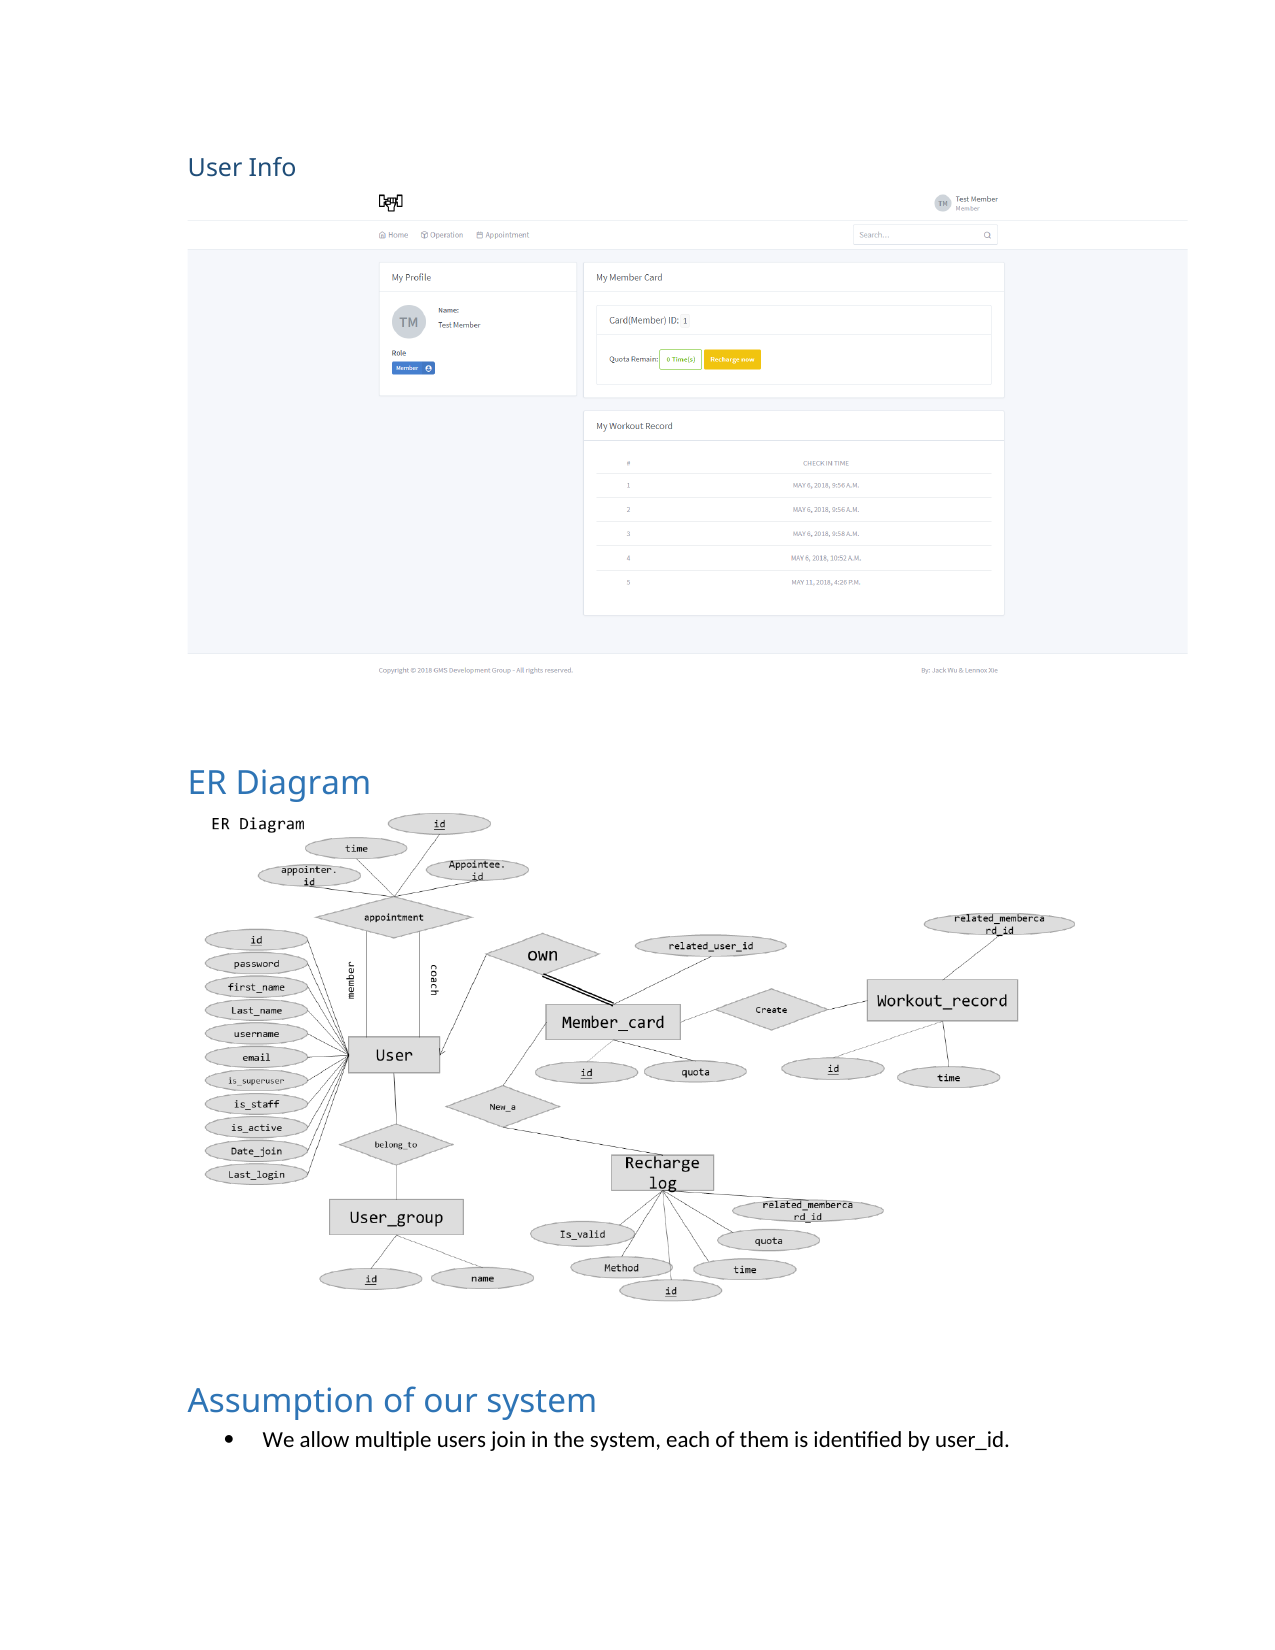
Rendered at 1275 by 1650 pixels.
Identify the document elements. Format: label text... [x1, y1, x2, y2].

subtitle User Info [187, 150, 1087, 184]
picture [187, 186, 1188, 685]
subtitle ER Diagram [187, 759, 1087, 804]
picture [200, 808, 1075, 1303]
subtitle Assumption of our system [187, 1376, 1087, 1422]
list We allow multiple users join in the system, each of them is identified by user_id. [225, 1425, 1087, 1453]
